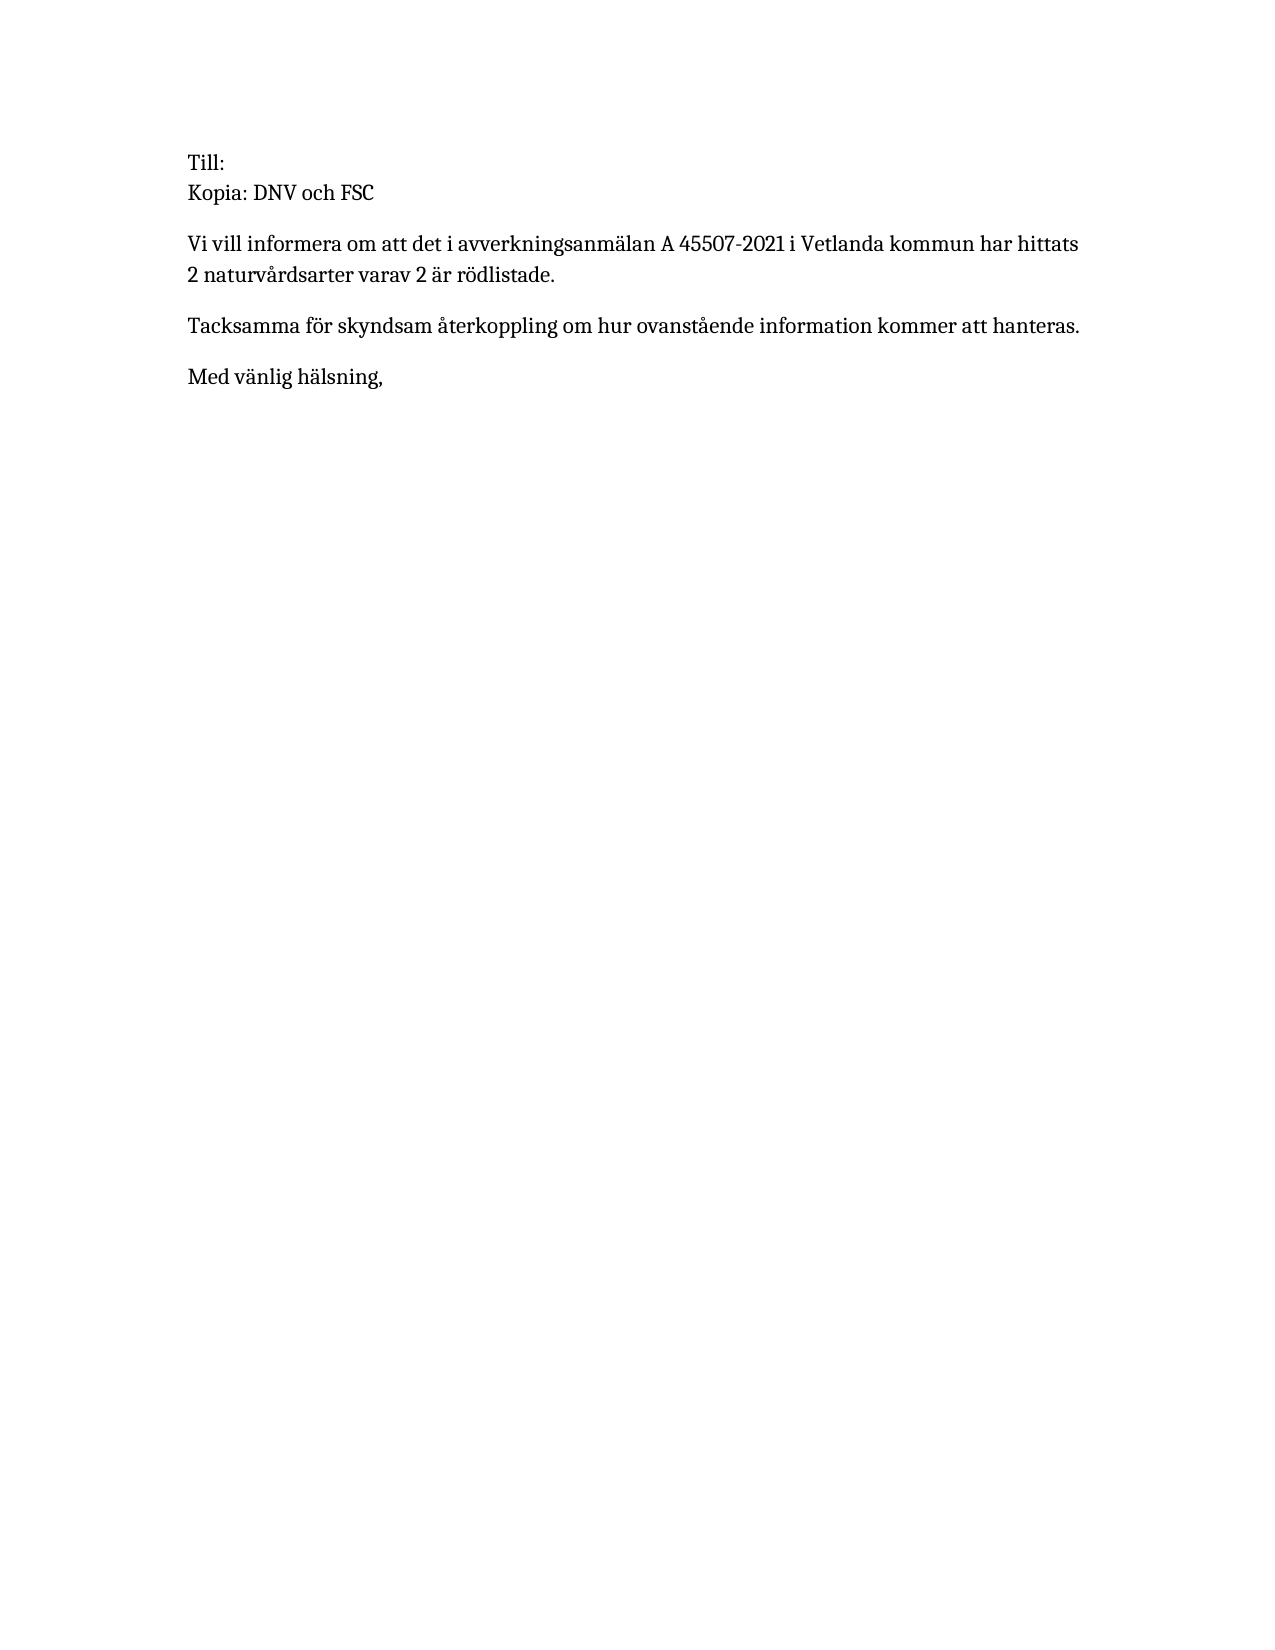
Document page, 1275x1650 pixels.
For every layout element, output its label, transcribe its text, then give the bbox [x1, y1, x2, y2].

text Tacksamma för skyndsam återkoppling om hur ovanstående information kommer att hanteras. [187, 312, 1087, 339]
text Med vänlig hälsning, [187, 363, 1087, 420]
text Vi vill informera om att det i avverkningsanmälan A 45507-2021 i Vetlanda kommun har hittats 2 naturvårdsarter varav 2 är rödlistade. [187, 231, 1087, 288]
text Till: Kopia: DNV och FSC [187, 150, 1087, 207]
